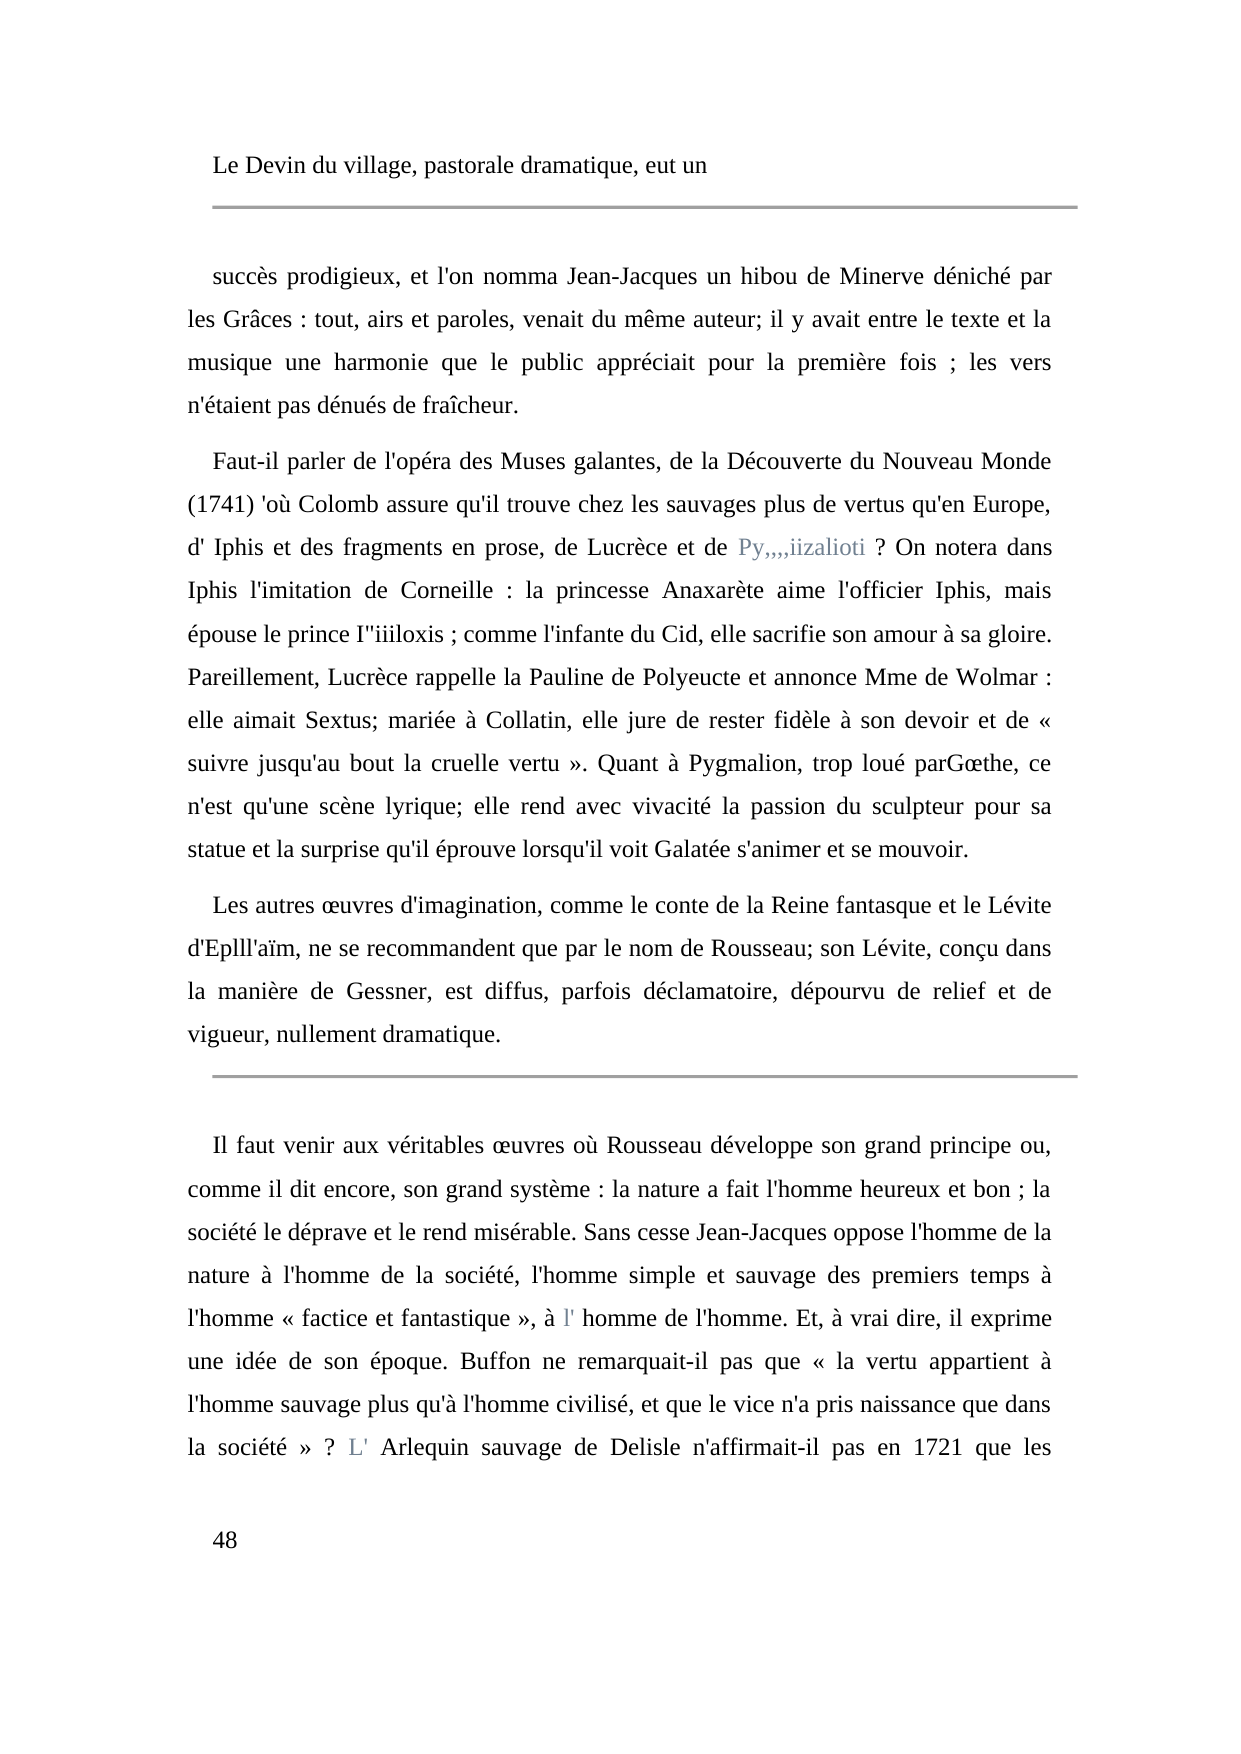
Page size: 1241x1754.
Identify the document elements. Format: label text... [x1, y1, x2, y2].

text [187, 1131, 1053, 1461]
text Faut-il parler de l'opéra des Muses galantes, de la Découverte du Nouveau Monde (1741) 'où Colomb assure qu'il trouve chez les sauvages plus de vertus qu'en Europe, d' Iphis et des fragments en prose, de Lucrèce et de Py,,,,iizalioti ? On notera dans Iphis l'imitation de Corneille : la princesse Anaxarète aime l'officier Iphis, mais épouse le prince I"iiiloxis ; comme l'infante du Cid, elle sacrifie son amour à sa gloire. Pareillement, Lucrèce rappelle la Pauline de Polyeucte et annonce Mme de Wolmar : elle aimait Sextus; mariée à Collatin, elle jure de rester fidèle à son devoir et de « suivre jusqu'au bout la cruelle vertu ». Quant à Pygmalion, trop loué parGœthe, ce n'est qu'une scène lyrique; elle rend avec vivacité la passion du sculpteur pour sa statue et la surprise qu'il éprouve lorsqu'il voit Galatée s'animer et se mouvoir. [187, 446, 1053, 863]
text Les autres œuvres d'imagination, comme le conte de la Reine fantasque et le Lévite d'Eplll'aïm, ne se recommandent que par le nom de Rousseau; son Lévite, conçu dans la manière de Gessner, est diffus, parfois déclamatoire, dépourvu de relief et de vigueur, nullement dramatique. [187, 890, 1053, 1048]
text succès prodigieux, et l'on nomma Jean-Jacques un hibou de Minerve déniché par les Grâces : tout, airs et paroles, venait du même auteur; il y avait entre le texte et la musique une harmonie que le public appréciait pour la première fois ; les vers n'étaient pas dénués de fraîcheur. [187, 261, 1053, 419]
text Le Devin du village, pastorale dramatique, eut un [187, 150, 1053, 179]
